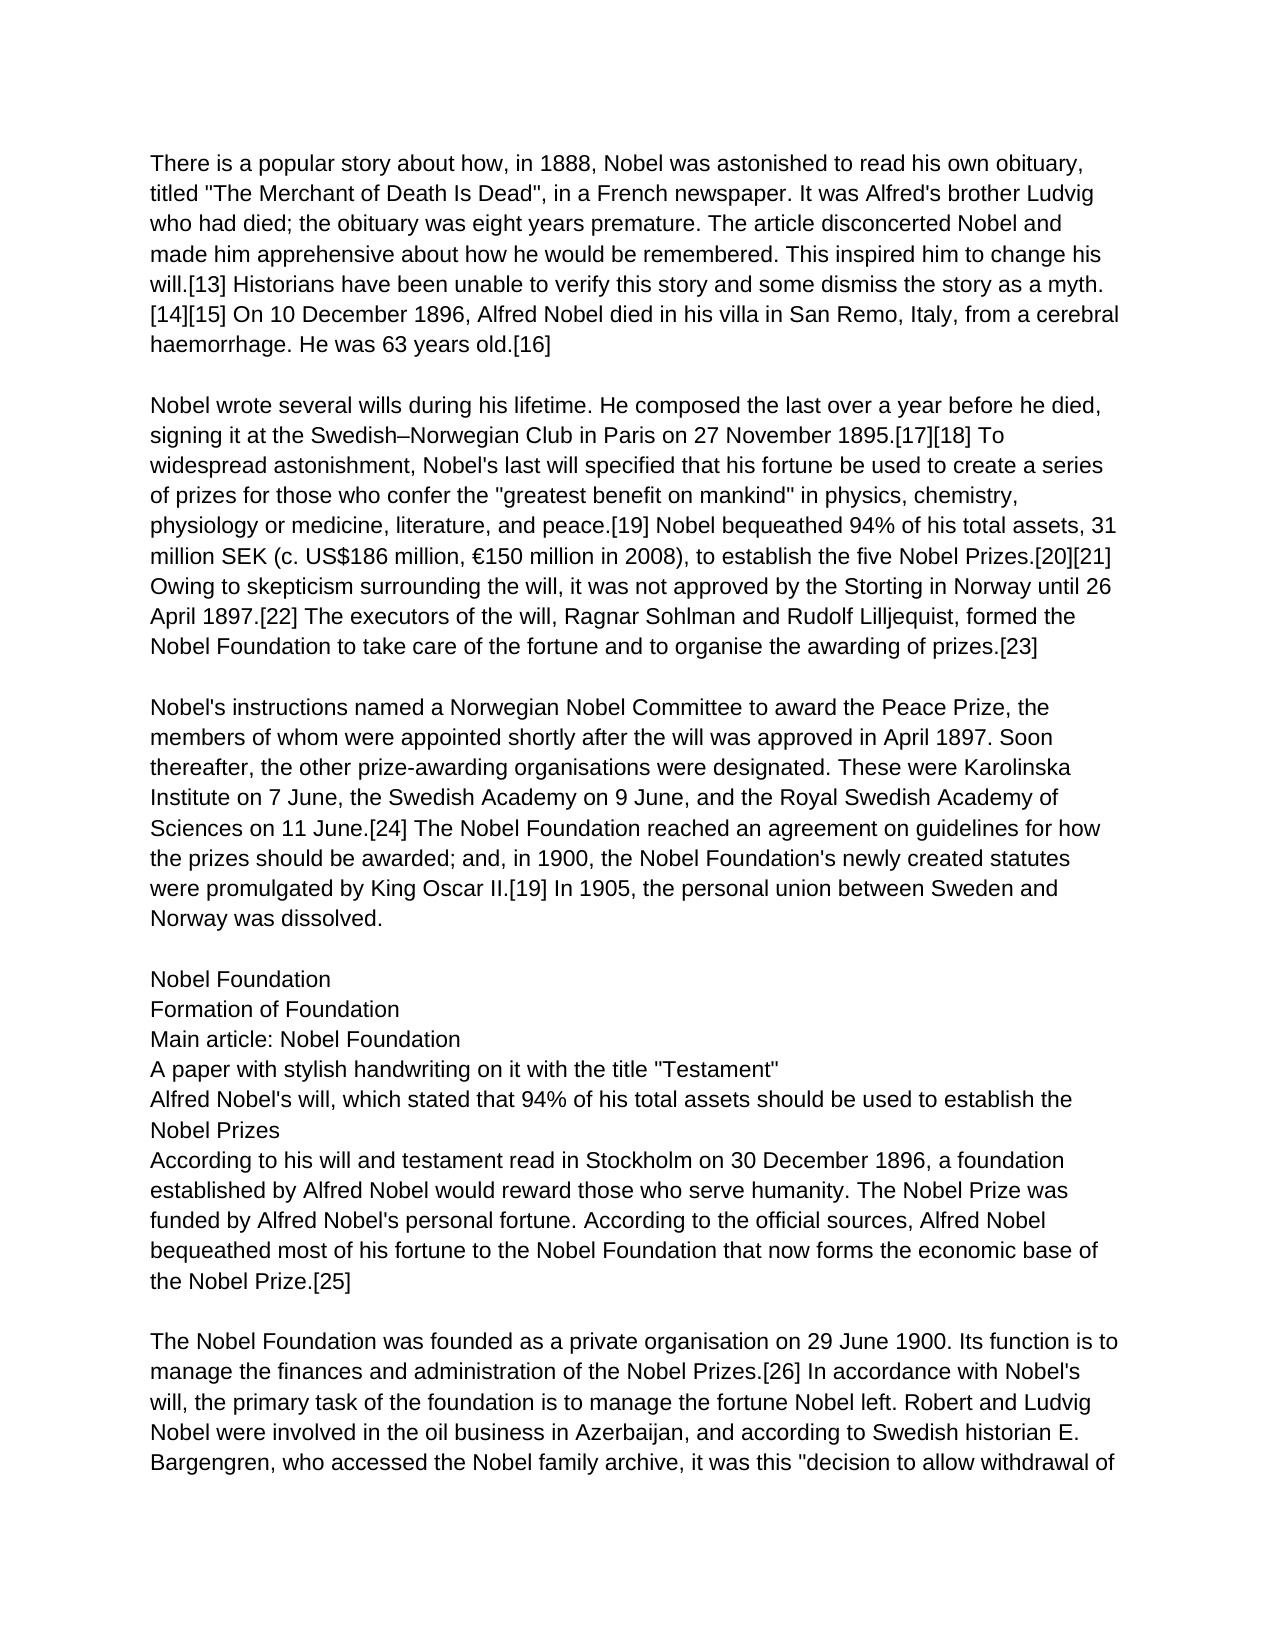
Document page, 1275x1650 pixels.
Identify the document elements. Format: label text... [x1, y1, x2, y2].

text Main article: Nobel Foundation [150, 1026, 1125, 1052]
text Nobel's instructions named a Norwegian Nobel Committee to award the Peace Prize, the members of whom were appointed shortly after the will was approved in April 1897. Soon thereafter, the other prize-awarding organisations were designated. These were Karolinska Institute on 7 June, the Swedish Academy on 9 June, and the Royal Swedish Academy of Sciences on 11 June.[24] The Nobel Foundation reached an agreement on guidelines for how the prizes should be awarded; and, in 1900, the Nobel Foundation's newly created statutes were promulgated by King Oscar II.[19] In 1905, the personal union between Sweden and Norway was dissolved. [150, 694, 1125, 932]
text Formation of Foundation [150, 996, 1125, 1022]
text Alfred Nobel's will, which stated that 94% of his total assets should be used to establish the Nobel Prizes [150, 1086, 1125, 1143]
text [150, 1328, 1125, 1475]
text There is a popular story about how, in 1888, Nobel was astonished to read his own obituary, titled "The Merchant of Death Is Dead", in a French newspaper. It was Alfred's brother Ludvig who had died; the obituary was eight years premature. The article disconcerted Nobel and made him apprehensive about how he would be remembered. This inspired him to change his will.[13] Historians have been unable to verify this story and some dismiss the story as a myth.[14][15] On 10 December 1896, Alfred Nobel died in his villa in San Remo, Italy, from a cerebral haemorrhage. He was 63 years old.[16] [150, 150, 1125, 358]
text A paper with stylish handwriting on it with the title "Testament" [150, 1056, 1125, 1083]
text Nobel wrote several wills during his lifetime. He composed the last over a year before he died, signing it at the Swedish–Norwegian Club in Paris on 27 November 1895.[17][18] To widespread astonishment, Nobel's last will specified that his fortune be used to create a series of prizes for those who confer the "greatest benefit on mankind" in physics, chemistry, physiology or medicine, literature, and peace.[19] Nobel bequeathed 94% of his total assets, 31 million SEK (c. US$186 million, €150 million in 2008), to establish the five Nobel Prizes.[20][21] Owing to skepticism surrounding the will, it was not approved by the Storting in Norway until 26 April 1897.[22] The executors of the will, Ragnar Sohlman and Rudolf Lilljequist, formed the Nobel Foundation to take care of the fortune and to organise the awarding of prizes.[23] [150, 392, 1125, 660]
text Nobel Foundation [150, 966, 1125, 992]
text According to his will and testament read in Stockholm on 30 December 1896, a foundation established by Alfred Nobel would reward those who serve humanity. The Nobel Prize was funded by Alfred Nobel's personal fortune. According to the official sources, Alfred Nobel bequeathed most of his fortune to the Nobel Foundation that now forms the economic base of the Nobel Prize.[25] [150, 1147, 1125, 1294]
